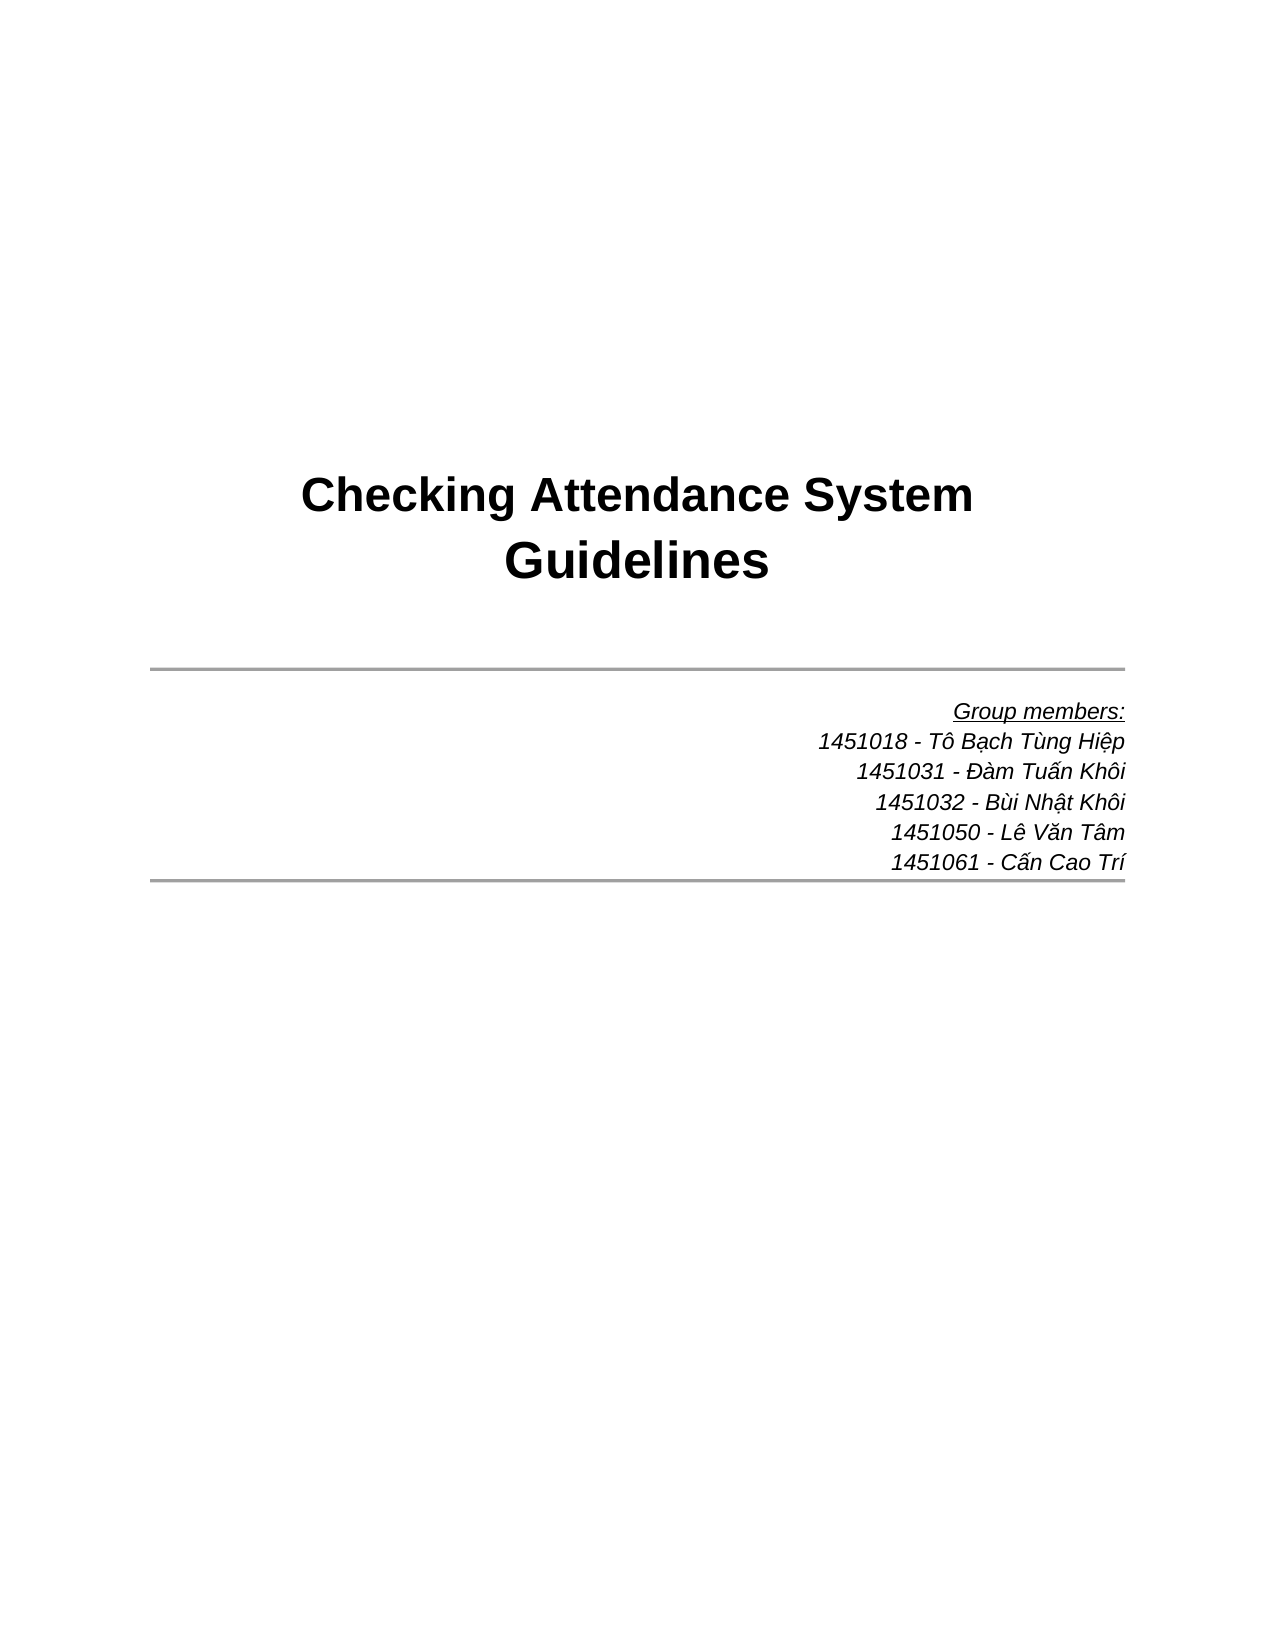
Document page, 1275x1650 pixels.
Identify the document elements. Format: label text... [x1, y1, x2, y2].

text Group members: [150, 698, 1125, 724]
text 1451032 - Bùi Nhật Khôi [150, 788, 1125, 815]
text Guidelines [150, 530, 1125, 590]
text 1451061 - Cấn Cao Trí [150, 849, 1125, 875]
text 1451050 - Lê Văn Tâm [150, 819, 1125, 845]
text Checking Attendance System [150, 467, 1125, 522]
text 1451018 - Tô Bạch Tùng Hiệp [150, 728, 1125, 754]
text 1451031 - Đàm Tuấn Khôi [150, 758, 1125, 785]
